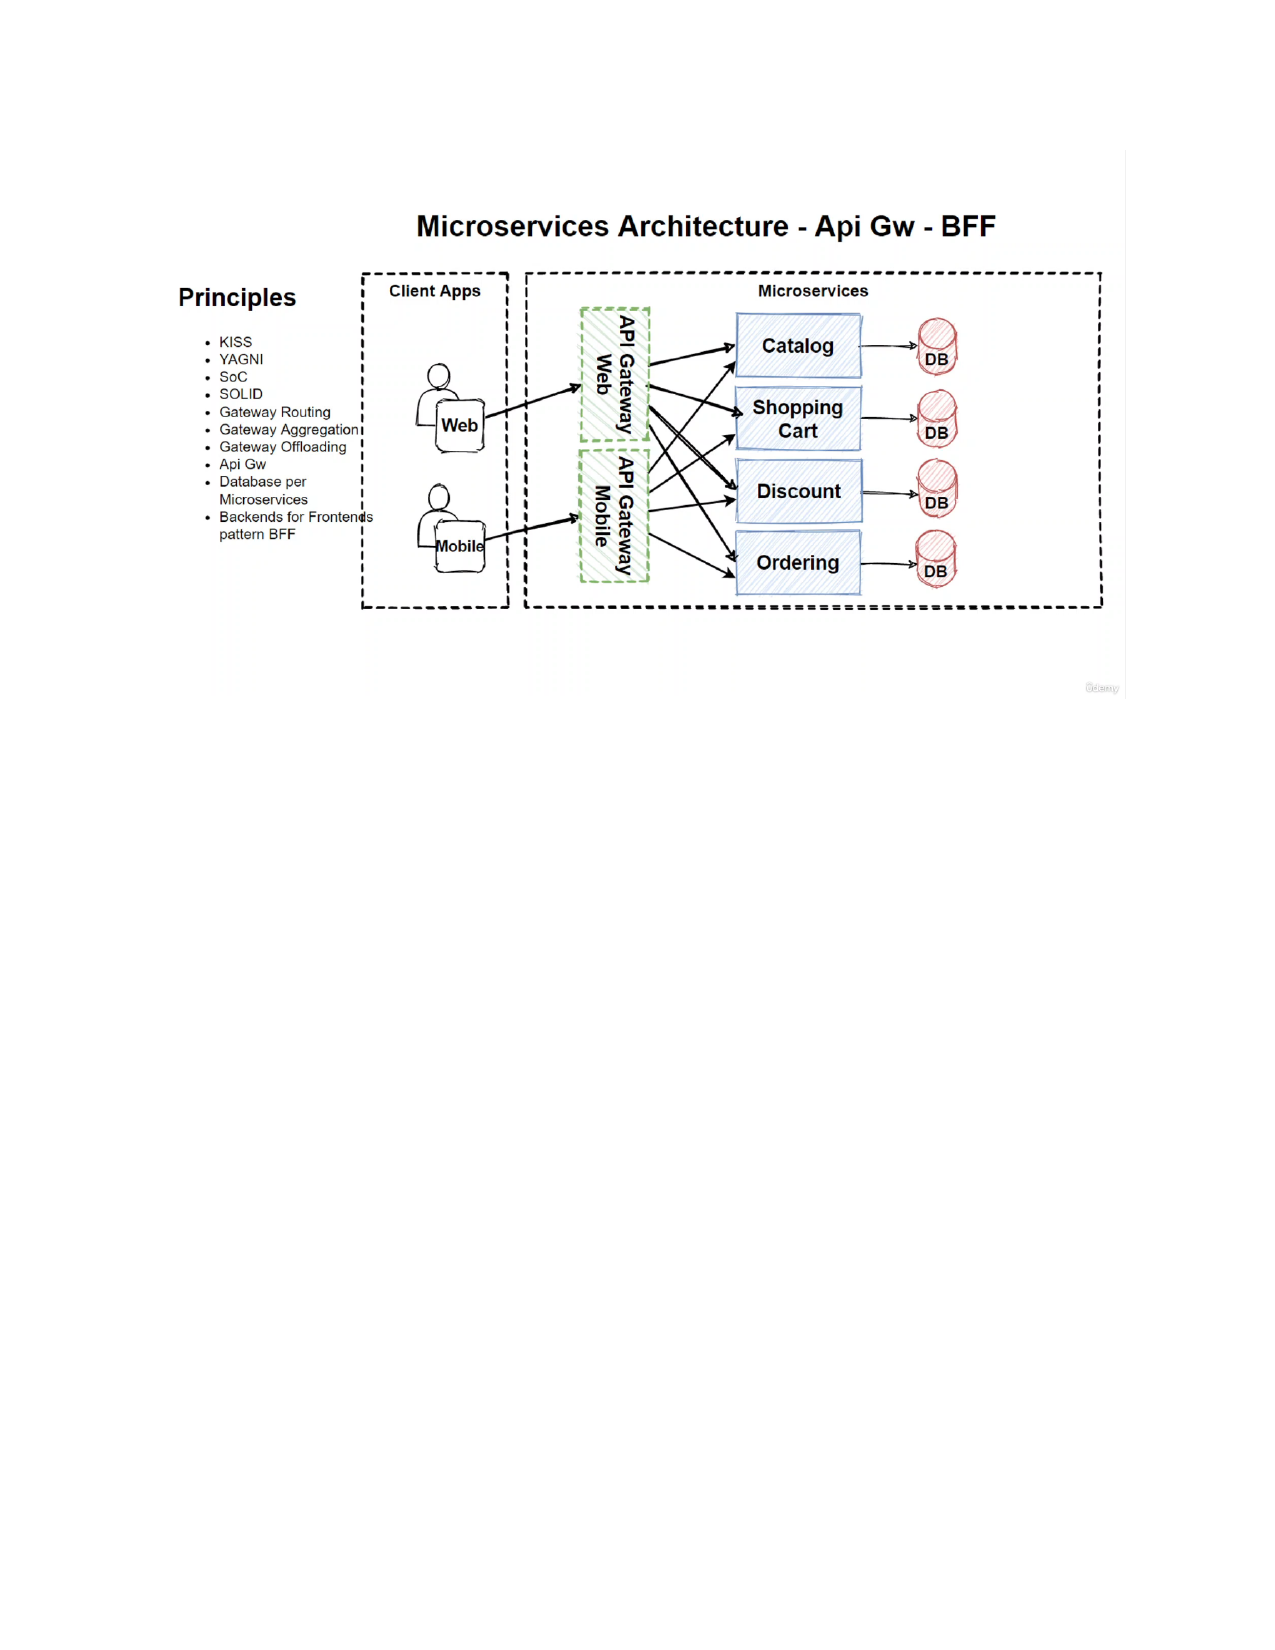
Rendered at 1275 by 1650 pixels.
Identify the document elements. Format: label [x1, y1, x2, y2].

picture [150, 150, 1125, 699]
